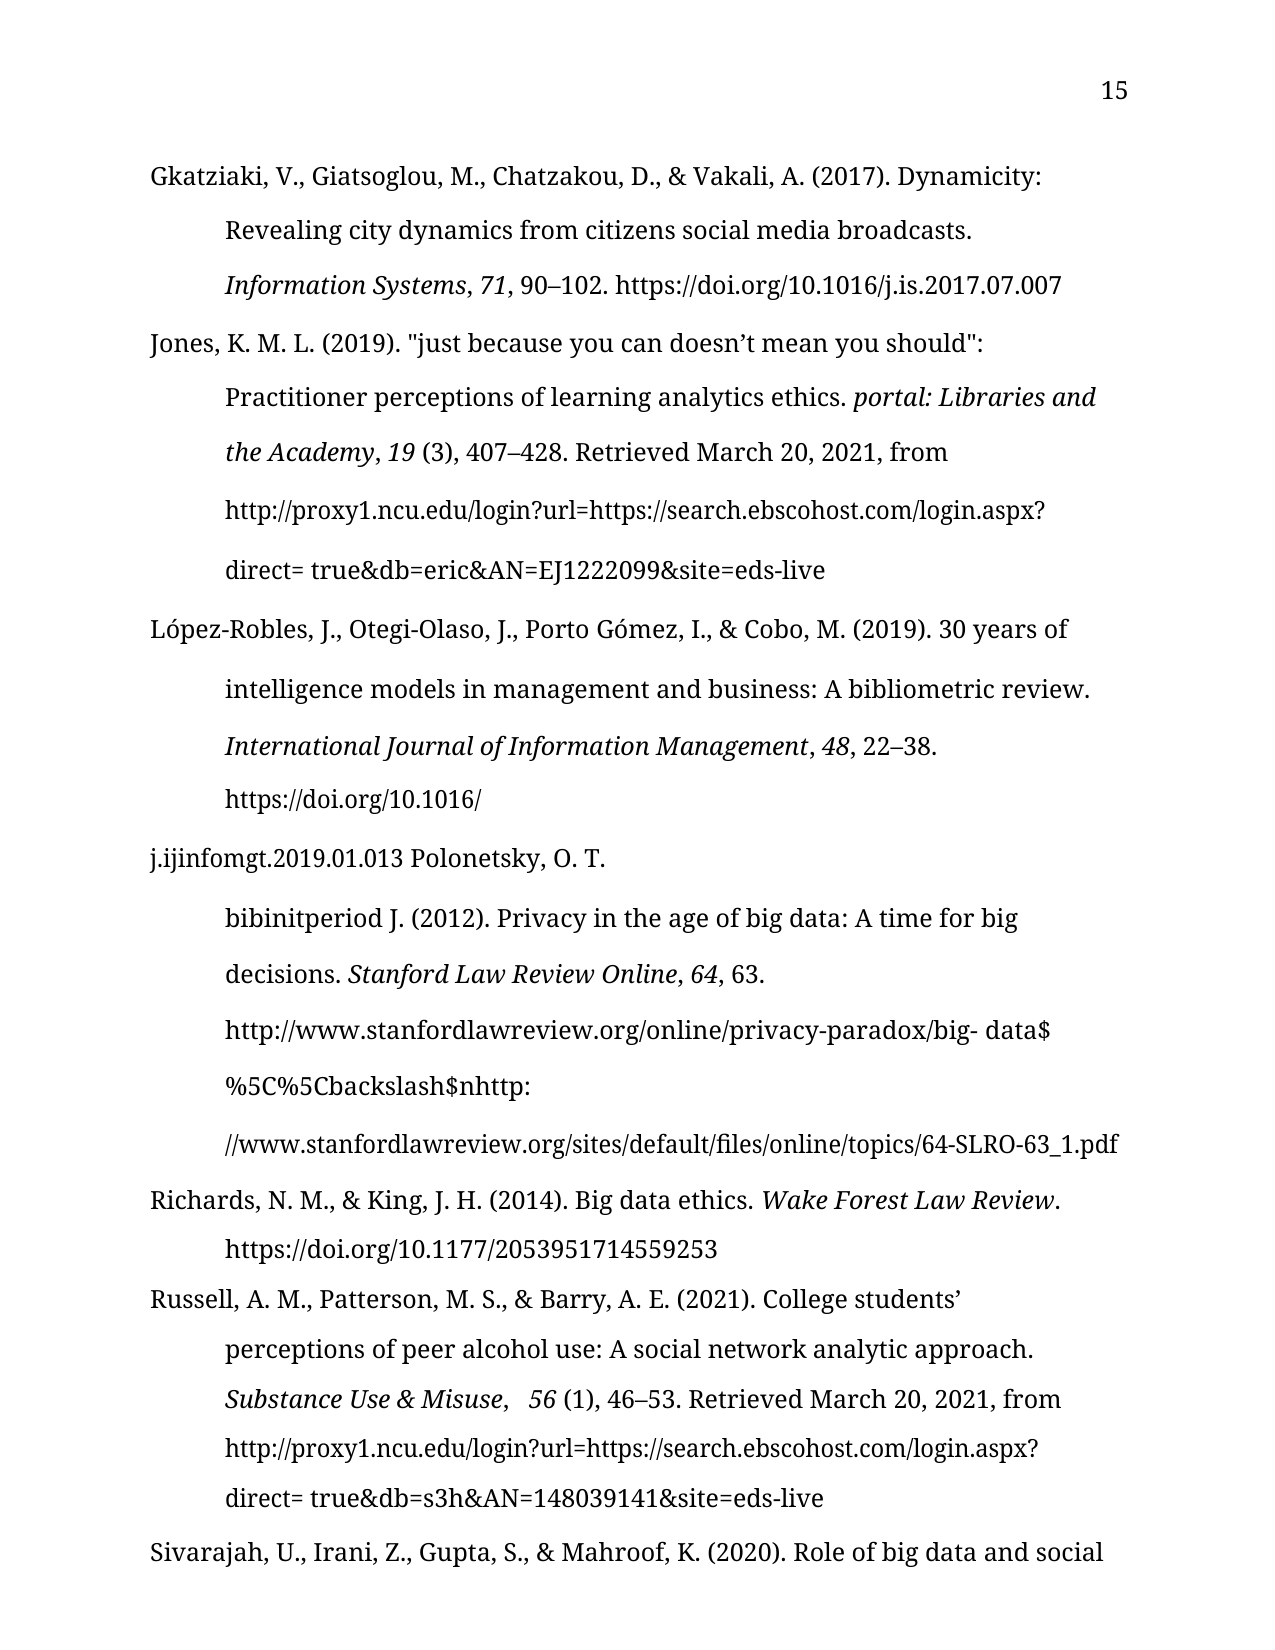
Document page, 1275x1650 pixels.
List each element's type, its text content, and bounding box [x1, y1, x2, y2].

text bibinitperiod J. (2012). Privacy in the age of big data: A time for big decisions. Stanford Law Review Online, 64, 63. http://www.stanfordlawreview.org/online/privacy-paradox/big- data$%5C%5Cbackslash$nhttp: [225, 901, 1083, 1103]
text http://proxy1.ncu.edu/login?url=https://search.ebscohost.com/login.aspx?direct= true&db=eric&AN=EJ1222099&site=eds-live [225, 493, 1108, 586]
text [150, 1534, 1126, 1569]
text López-Robles, J., Otegi-Olaso, J., Porto Gómez, I., & Cobo, M. (2019). 30 years of intelligence models in management and business: A bibliometric review. [150, 612, 1125, 706]
text //www.stanfordlawreview.org/sites/default/files/online/topics/64-SLRO-63_1.pdf Richards, N. M., & King, J. H. (2014). Big data ethics. Wake Forest Law Review. [150, 1127, 1125, 1217]
text Jones, K. M. L. (2019). "just because you can doesn’t mean you should": Practitioner perceptions of learning analytics ethics. portal: Libraries and the Academy, 19 (3), 407–428. Retrieved March 20, 2021, from [150, 326, 1125, 469]
text Russell, A. M., Patterson, M. S., & Barry, A. E. (2021). College students’ perceptions of peer alcohol use: A social network analytic approach. Substance Use & Misuse, 56 (1), 46–53. Retrieved March 20, 2021, from http://proxy1.ncu.edu/login?url=https://search.ebscohost.com/login.aspx?direct= true&db=s3h&AN=148039141&site=eds-live [150, 1269, 1108, 1518]
text Gkatziaki, V., Giatsoglou, M., Chatzakou, D., & Vakali, A. (2017). Dynamicity: Revealing city dynamics from citizens social media broadcasts. Information Systems, 71, 90–102. https://doi.org/10.1016/j.is.2017.07.007 [150, 158, 1117, 301]
text https://doi.org/10.1177/2053951714559253 [225, 1238, 1137, 1264]
text https://doi.org/10.1016/j.ijinfomgt.2019.01.013 Polonetsky, O. T. [150, 781, 731, 875]
text International Journal of Information Management, 48, 22–38. [225, 731, 1137, 762]
